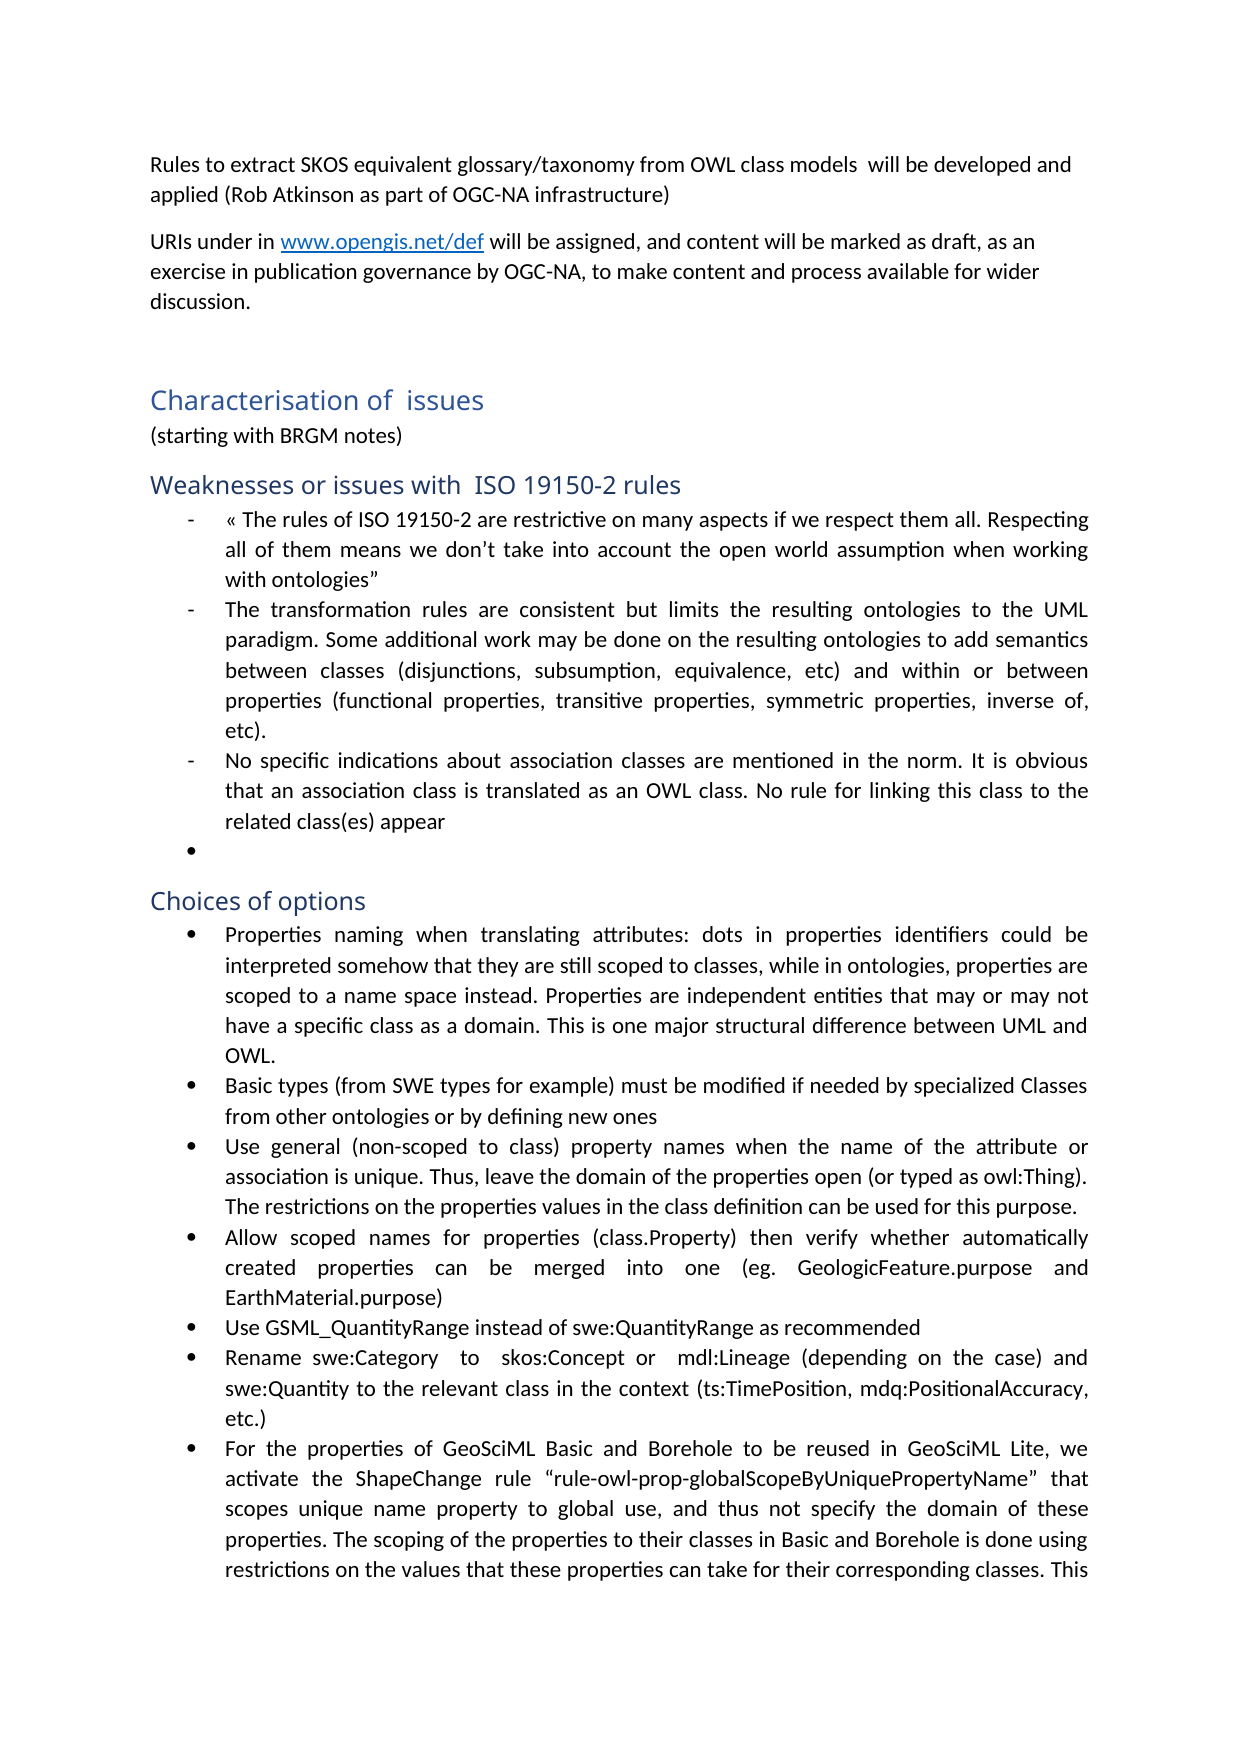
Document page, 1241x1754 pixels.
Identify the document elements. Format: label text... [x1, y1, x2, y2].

list No specific indications about association classes are mentioned in the norm. It is obvious that an association class is translated as an OWL class. No rule for linking this class to the related class(es) appear [187, 746, 1090, 835]
list « The rules of ISO 19150-2 are restrictive on many aspects if we respect them all. Respecting all of them means we don’t take into account the open world assumption when working with ontologies” [187, 505, 1090, 593]
list Properties naming when translating attributes: dots in properties identifiers could be interpreted somehow that they are still scoped to classes, while in ontologies, properties are scoped to a name space instead. Properties are independent entities that may or may not have a specific class as a domain. This is one major structural difference between UML and OWL. [187, 921, 1090, 1069]
list Basic types (from SWE types for example) must be modified if needed by specialized Classes from other ontologies or by defining new ones [187, 1072, 1090, 1130]
subtitle Weaknesses or issues with ISO 19150-2 rules [150, 468, 1090, 502]
list Allow scoped names for properties (class.Property) then verify whether automatically created properties can be merged into one (eg. GeologicFeature.purpose and EarthMaterial.purpose) [187, 1223, 1090, 1311]
list The transformation rules are consistent but limits the resulting ontologies to the UML paradigm. Some additional work may be done on the resulting ontologies to add semantics between classes (disjunctions, subsumption, equivalence, etc) and within or between properties (functional properties, transitive properties, symmetric properties, inverse of, etc). [187, 595, 1090, 744]
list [187, 1434, 1090, 1583]
text (starting with BRGM notes) [150, 421, 1090, 449]
subtitle Characterisation of issues [150, 381, 1090, 418]
list Use general (non-scoped to class) property names when the name of the attribute or association is unique. Thus, leave the domain of the properties open (or typed as owl:Thing). The restrictions on the properties values in the class definition can be used for this purpose. [187, 1132, 1090, 1221]
text URIs under in www.opengis.net/def will be assigned, and content will be marked as draft, as an exercise in publication governance by OGC-NA, to make content and process available for wider discussion. [150, 227, 1090, 316]
text Rules to extract SKOS equivalent glossary/taxonomy from OWL class models will be developed and applied (Rob Atkinson as part of OGC-NA infrastructure) [150, 150, 1090, 208]
list Use GSML_QuantityRange instead of swe:QuantityRange as recommended [187, 1313, 1090, 1341]
list Rename swe:Category to skos:Concept or mdl:Lineage (depending on the case) and swe:Quantity to the relevant class in the context (ts:TimePosition, mdq:PositionalAccuracy, etc.) [187, 1343, 1090, 1432]
subtitle Choices of options [150, 884, 1090, 918]
